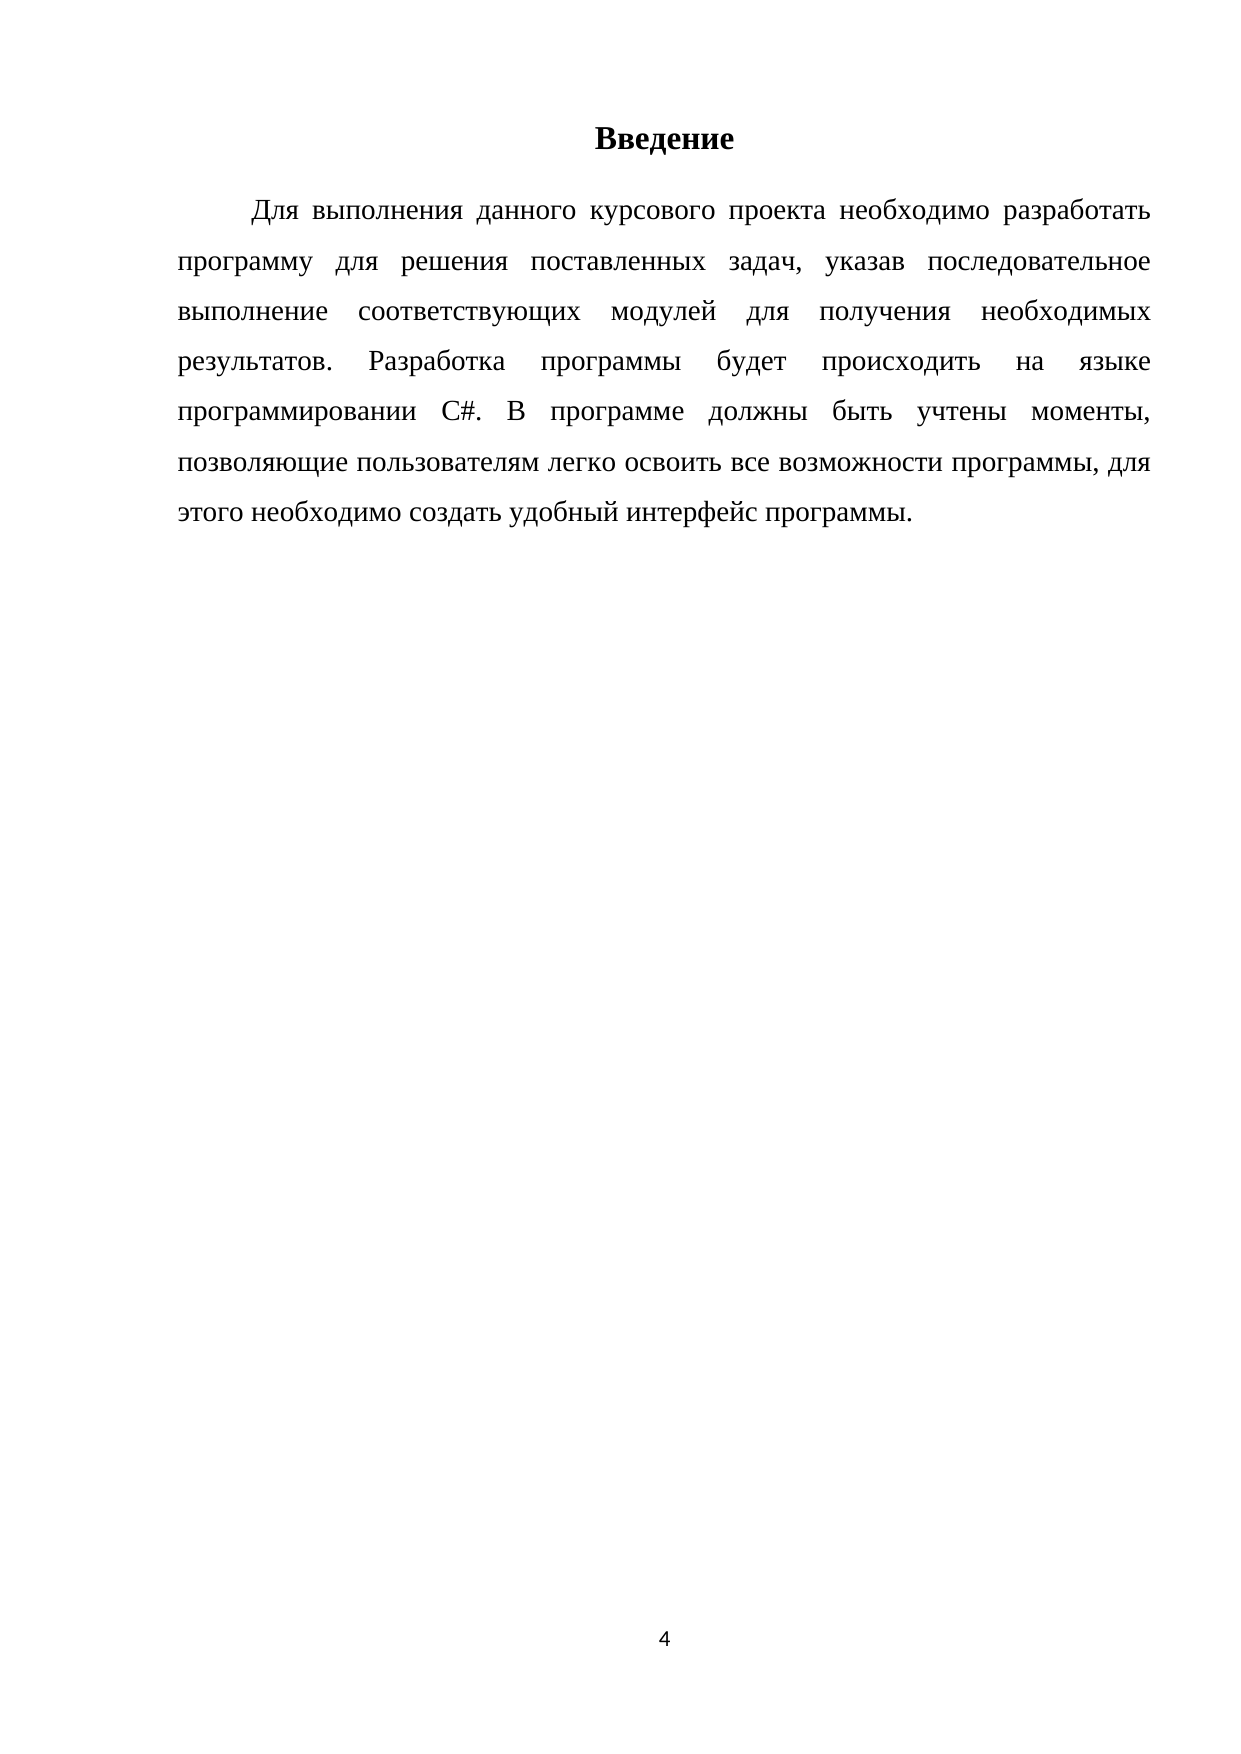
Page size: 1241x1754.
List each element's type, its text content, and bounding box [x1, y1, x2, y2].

text Для выполнения данного курсового проекта необходимо разработать программу для решения поставленных задач, указав последовательное выполнение соответствующих модулей для получения необходимых результатов. Разработка программы будет происходить на языке программировании C#. В программе должны быть учтены моменты, позволяющие пользователям легко освоить все возможности программы, для этого необходимо создать удобный интерфейс программы. [177, 192, 1152, 528]
subtitle Введение [177, 118, 1152, 156]
